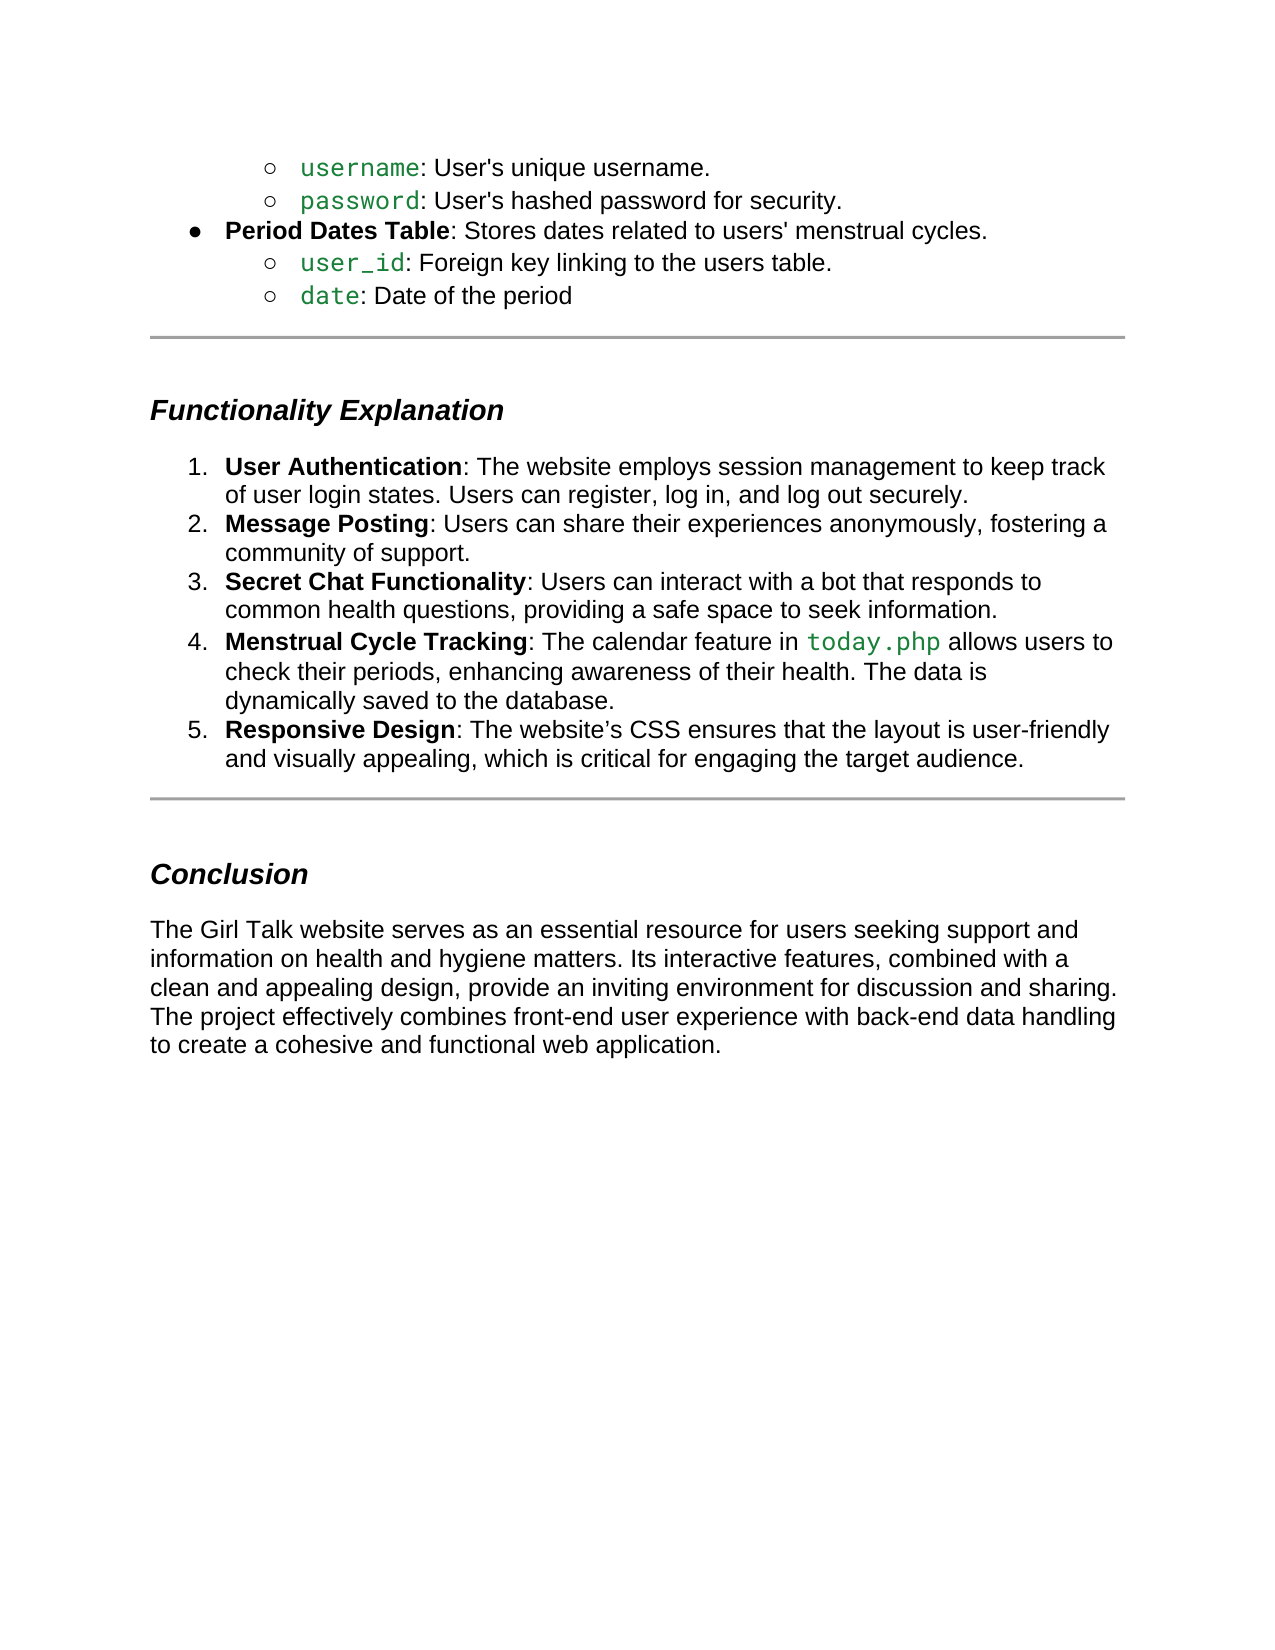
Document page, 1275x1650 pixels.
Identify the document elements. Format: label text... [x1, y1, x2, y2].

list Secret Chat Functionality: Users can interact with a bot that responds to common health questions, providing a safe space to seek information. [187, 567, 1125, 624]
list Period Dates Table: Stores dates related to users' menstrual cycles. [187, 216, 1125, 245]
text The Girl Talk website serves as an essential resource for users seeking support and information on health and hygiene matters. Its interactive features, combined with a clean and appealing design, provide an inviting environment for discussion and sharing. The project effectively combines front-end user experience with back-end data handling to create a cohesive and functional web application. [150, 915, 1125, 1059]
list username: User's unique username. [262, 150, 1125, 183]
list password: User's hashed password for security. [262, 183, 1125, 216]
subtitle Conclusion [150, 857, 1125, 890]
subtitle Functionality Explanation [150, 393, 1125, 427]
list Menstrual Cycle Tracking: The calendar feature in today.php allows users to check their periods, enhancing awareness of their health. The data is dynamically saved to the database. [187, 624, 1125, 715]
list Responsive Design: The website’s CSS ensures that the layout is user-friendly and visually appealing, which is critical for engaging the target audience. [187, 715, 1125, 772]
list date: Date of the period [262, 278, 1125, 311]
list Message Posting: Users can share their experiences anonymously, fostering a community of support. [187, 509, 1125, 567]
list User Authentication: The website employs session management to keep track of user login states. Users can register, log in, and log out securely. [187, 452, 1125, 509]
list user_id: Foreign key linking to the users table. [262, 245, 1125, 278]
